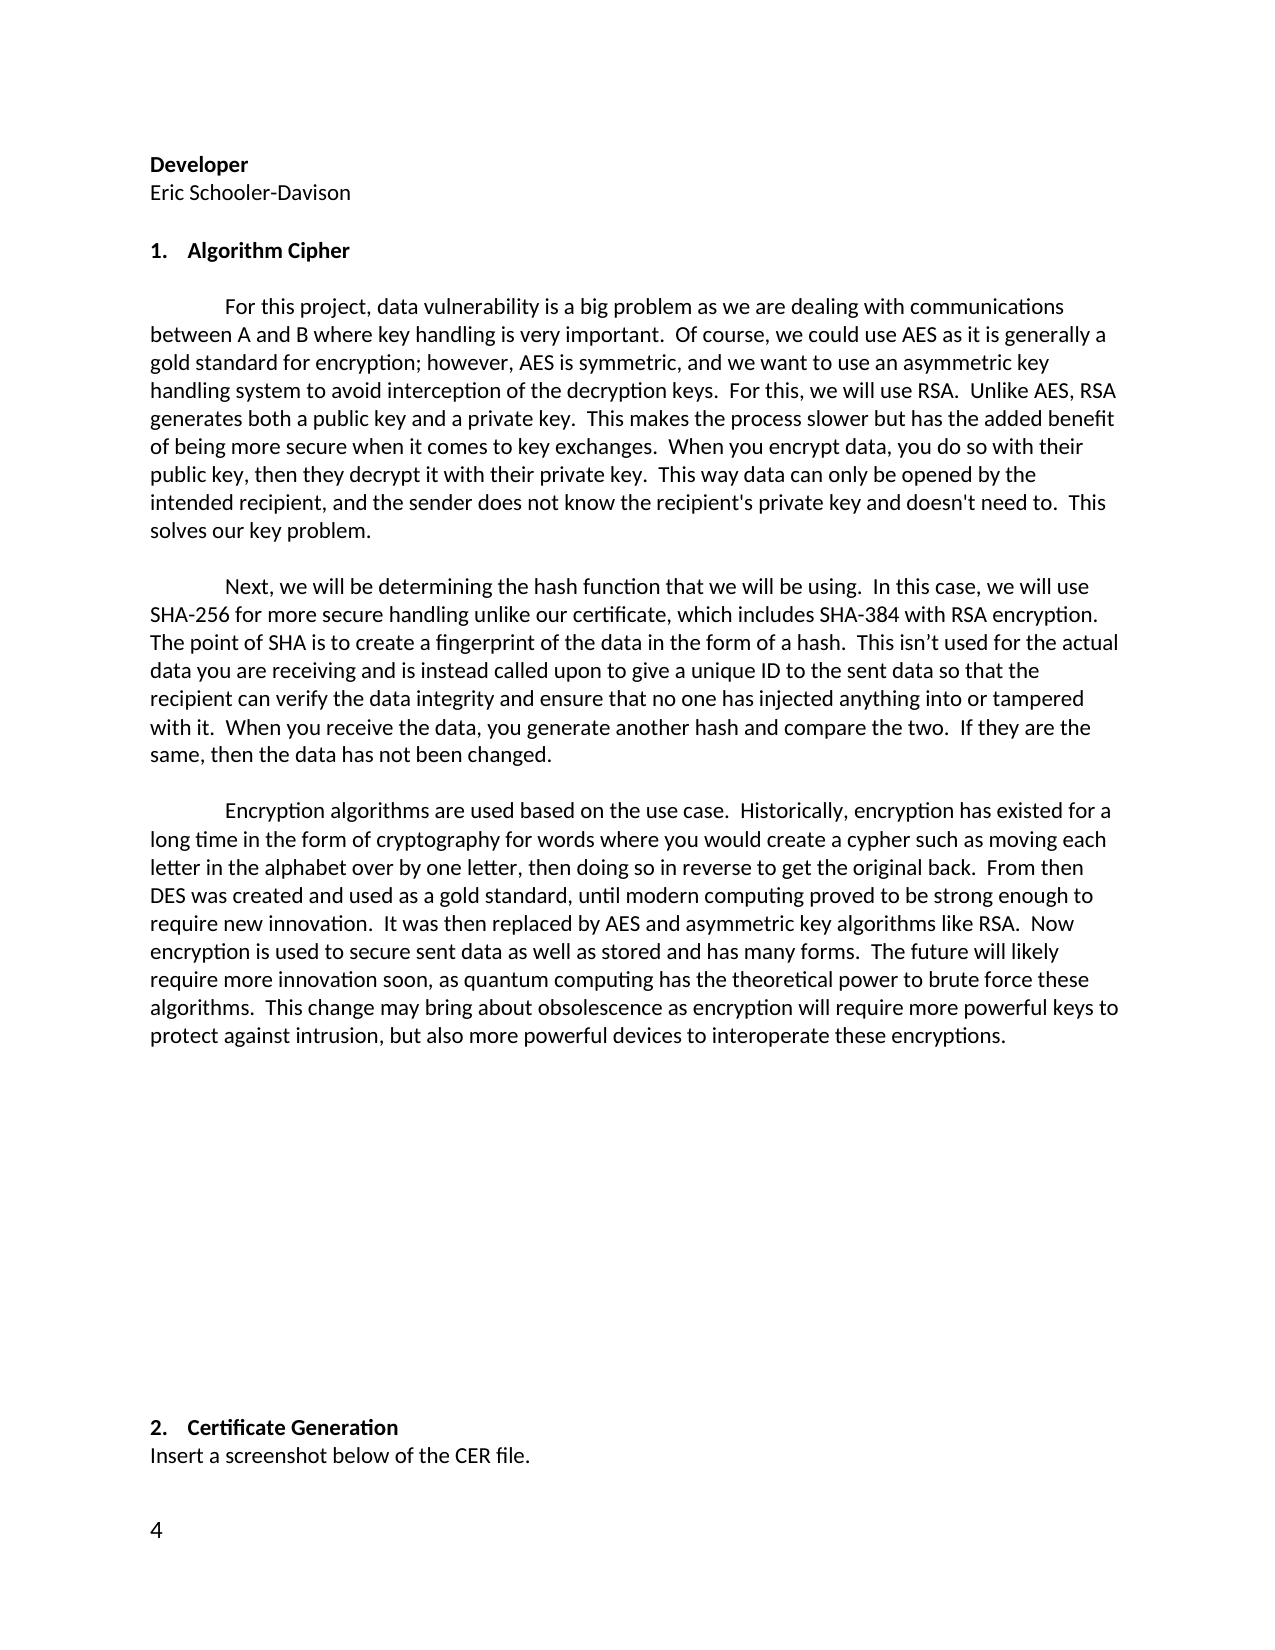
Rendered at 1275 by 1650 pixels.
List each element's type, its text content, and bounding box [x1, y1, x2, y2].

text For this project, data vulnerability is a big problem as we are dealing with communications between A and B where key handling is very important. Of course, we could use AES as it is generally a gold standard for encryption; however, AES is symmetric, and we want to use an asymmetric key handling system to avoid interception of the decryption keys. For this, we will use RSA. Unlike AES, RSA generates both a public key and a private key. This makes the process slower but has the added benefit of being more secure when it comes to key exchanges. When you encrypt data, you do so with their public key, then they decrypt it with their private key. This way data can only be opened by the intended recipient, and the sender does not know the recipient's private key and doesn't need to. This solves our key problem. [150, 292, 1125, 544]
subtitle Certificate Generation [150, 1413, 1125, 1441]
text Eric Schooler-Davison [150, 178, 1125, 206]
text Encryption algorithms are used based on the use case. Historically, encryption has existed for a long time in the form of cryptography for words where you would create a cypher such as moving each letter in the alphabet over by one letter, then doing so in reverse to get the original back. From then DES was created and used as a gold standard, until modern computing proved to be strong enough to require new innovation. It was then replaced by AES and asymmetric key algorithms like RSA. Now encryption is used to secure sent data as well as stored and has many forms. The future will likely require more innovation soon, as quantum computing has the theoretical power to brute force these algorithms. This change may bring about obsolescence as encryption will require more powerful keys to protect against intrusion, but also more powerful devices to interoperate these encryptions. [150, 797, 1125, 1049]
text Next, we will be determining the hash function that we will be using. In this case, we will use SHA-256 for more secure handling unlike our certificate, which includes SHA-384 with RSA encryption. The point of SHA is to create a fingerprint of the data in the form of a hash. This isn’t used for the actual data you are receiving and is instead called upon to give a unique ID to the sent data so that the recipient can verify the data integrity and ensure that no one has injected anything into or tampered with it. When you receive the data, you generate another hash and compare the two. If they are the same, then the data has not been changed. [150, 572, 1125, 769]
subtitle Algorithm Cipher [150, 236, 1125, 264]
text Insert a screenshot below of the CER file. [150, 1441, 1125, 1469]
subtitle Developer [150, 150, 1125, 178]
